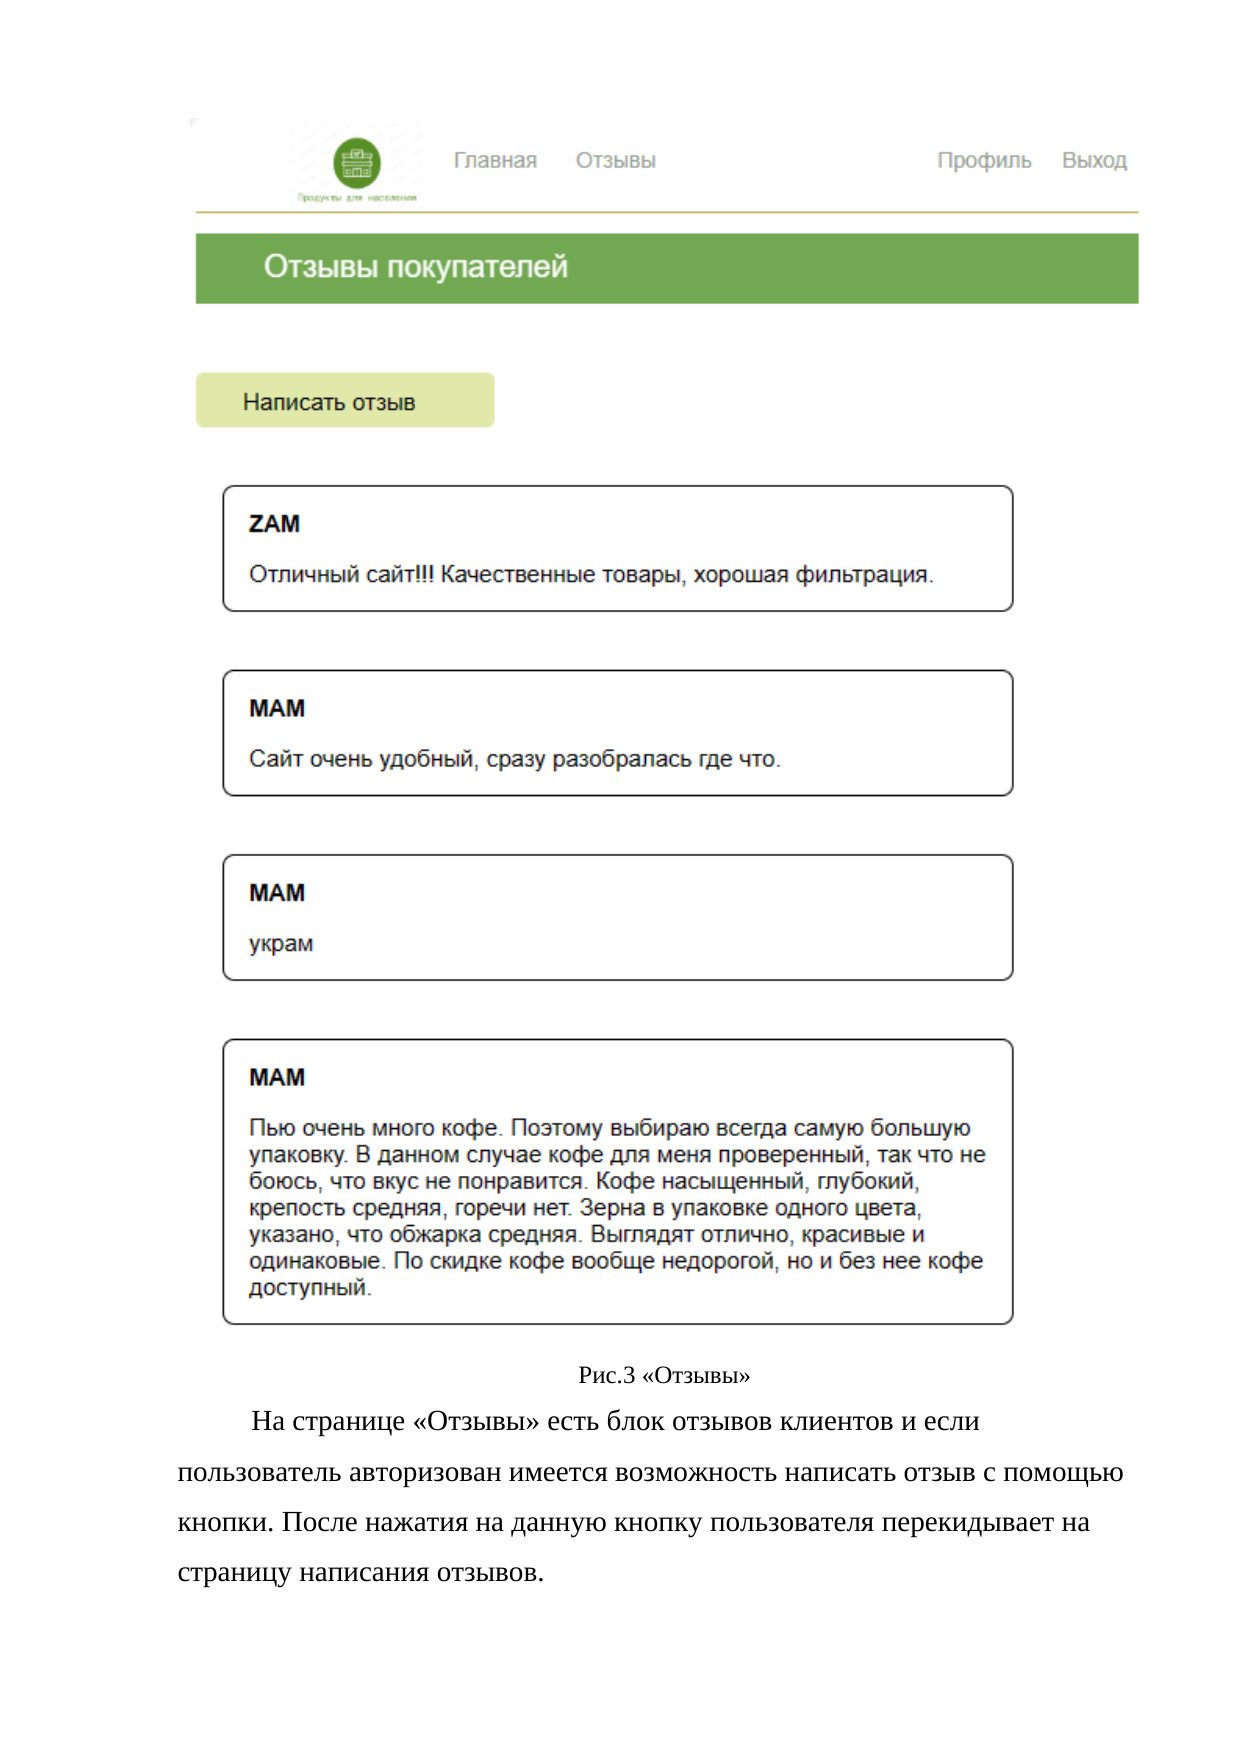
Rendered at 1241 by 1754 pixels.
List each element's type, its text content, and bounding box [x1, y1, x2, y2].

text На странице «Отзывы» есть блок отзывов клиентов и если пользователь авторизован имеется возможность написать отзыв с помощью кнопки. После нажатия на данную кнопку пользователя перекидывает на страницу написания отзывов. [177, 1403, 1152, 1588]
text Рис.3 «Отзывы» [177, 1360, 1152, 1389]
picture [190, 118, 1139, 1347]
